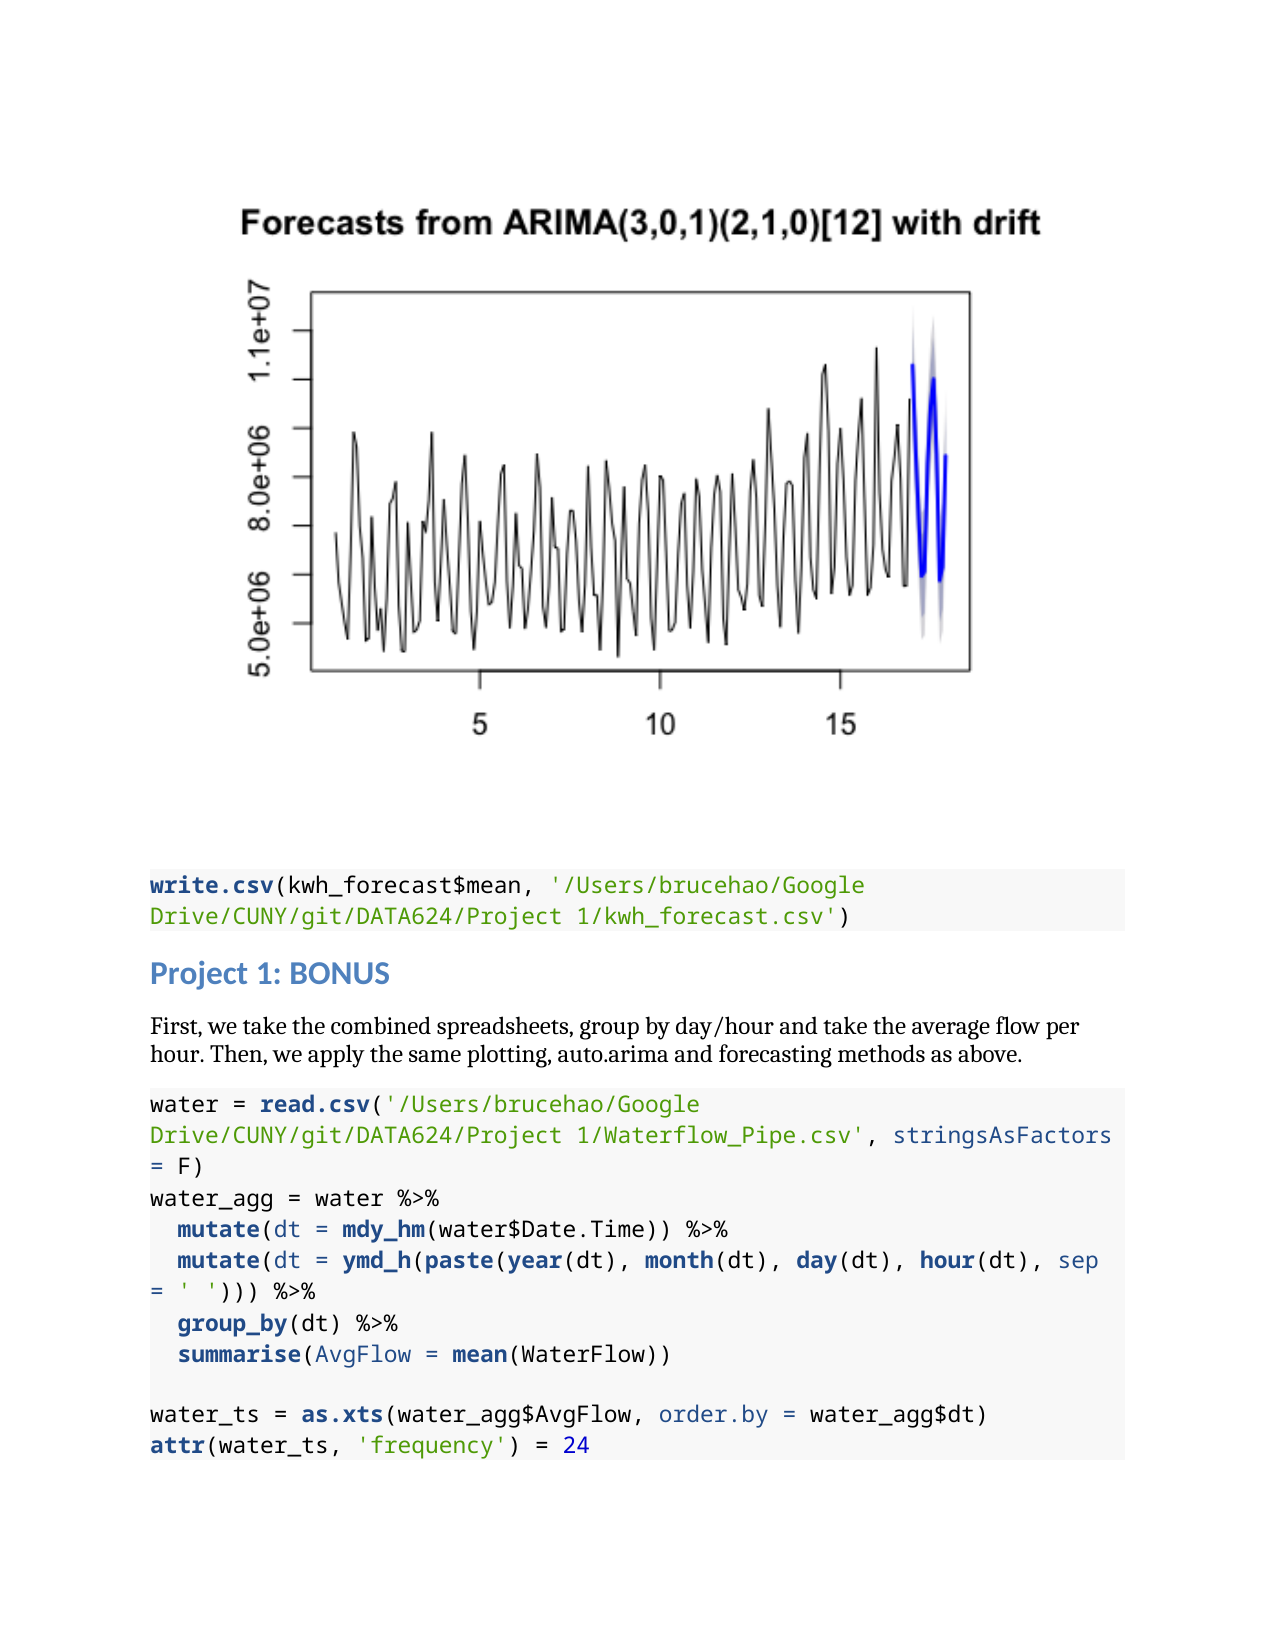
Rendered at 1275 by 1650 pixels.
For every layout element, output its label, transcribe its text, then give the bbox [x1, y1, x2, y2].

text write.csv(kwh_forecast$mean, '/Users/brucehao/Google Drive/CUNY/git/DATA624/Project 1/kwh_forecast.csv') [851, 869, 1125, 931]
picture [168, 150, 1044, 850]
text First, we take the combined spreadsheets, group by day/hour and take the average flow per hour. Then, we apply the same plotting, auto.arima and forecasting methods as above. [150, 1012, 1125, 1069]
subtitle Project 1: BONUS [150, 952, 1125, 993]
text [150, 1088, 1125, 1460]
